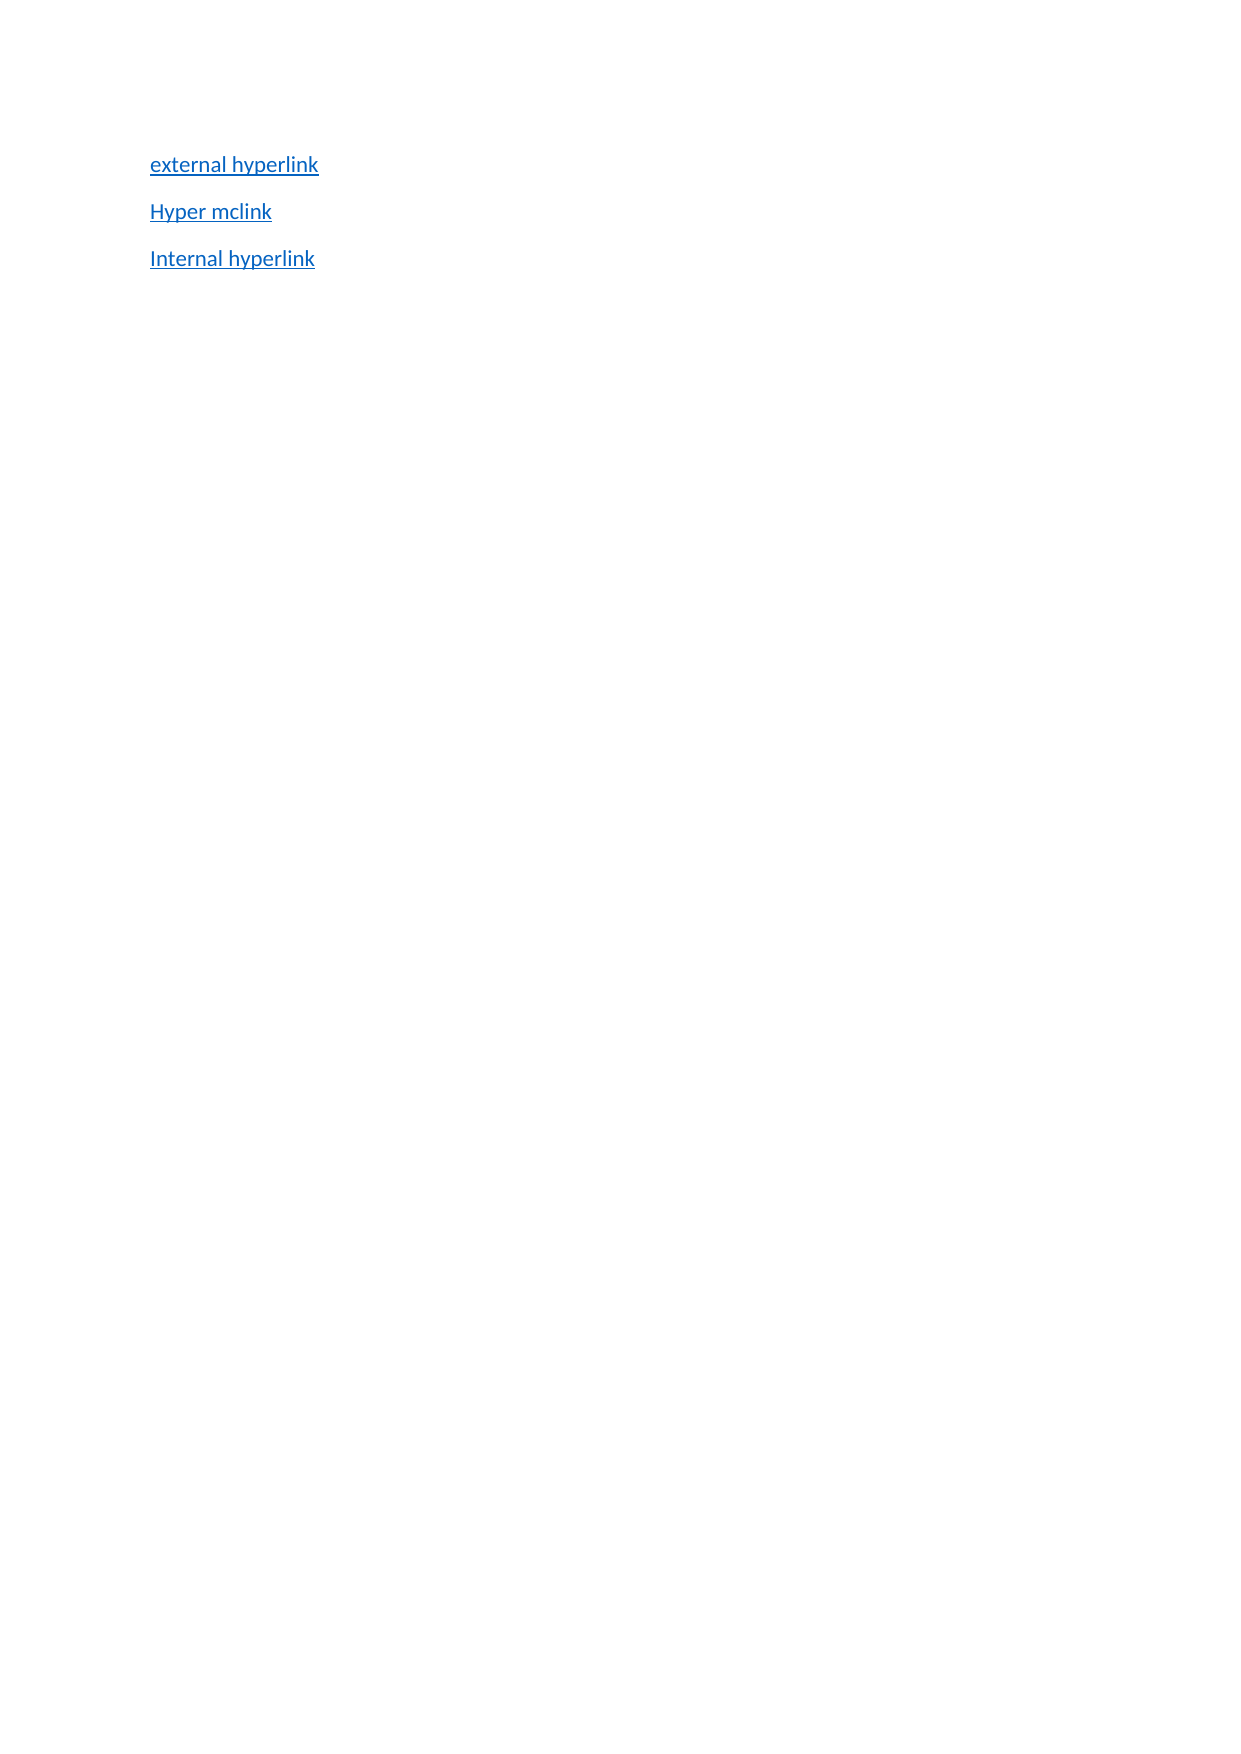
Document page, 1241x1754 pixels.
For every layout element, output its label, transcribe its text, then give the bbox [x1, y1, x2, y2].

text external hyperlink [150, 150, 1090, 178]
text Internal hyperlink [150, 244, 1090, 272]
text Hyper mclink [150, 197, 1090, 225]
